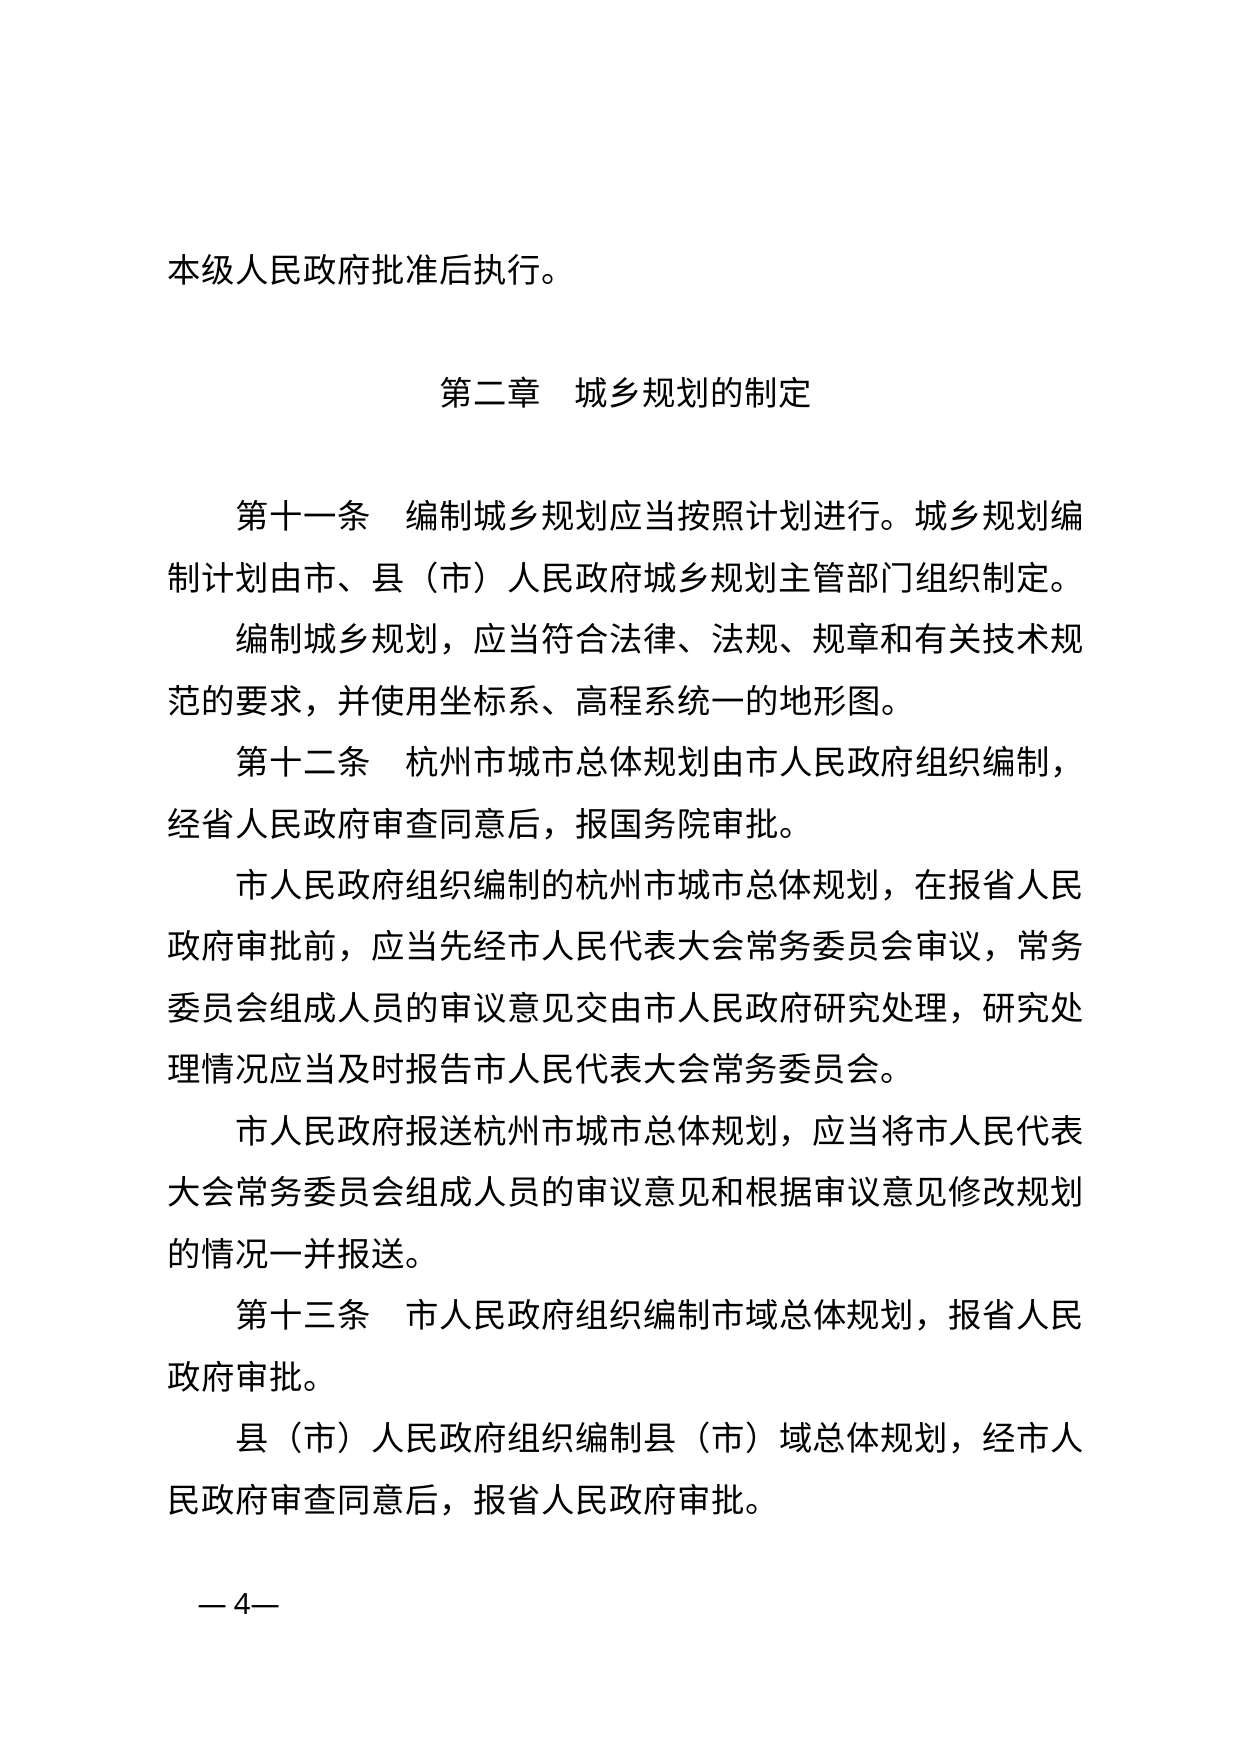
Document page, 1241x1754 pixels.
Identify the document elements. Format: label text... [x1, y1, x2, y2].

text 第十一条 编制城乡规划应当按照计划进行。城乡规划编制计划由市、县（市）人民政府城乡规划主管部门组织制定。 [168, 483, 1084, 606]
text 编制城乡规划，应当符合法律、法规、规章和有关技术规范的要求，并使用坐标系、高程系统一的地形图。 [168, 606, 1084, 729]
text 市人民政府组织编制的杭州市城市总体规划，在报省人民政府审批前，应当先经市人民代表大会常务委员会审议，常务委员会组成人员的审议意见交由市人民政府研究处理，研究处理情况应当及时报告市人民代表大会常务委员会。 [168, 852, 1084, 1098]
text 第十二条 杭州市城市总体规划由市人民政府组织编制，经省人民政府审查同意后，报国务院审批。 [168, 729, 1084, 852]
text 第二章 城乡规划的制定 [168, 361, 1084, 422]
text 市人民政府报送杭州市城市总体规划，应当将市人民代表大会常务委员会组成人员的审议意见和根据审议意见修改规划的情况一并报送。 [168, 1098, 1084, 1282]
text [168, 238, 1084, 299]
text 县（市）人民政府组织编制县（市）域总体规划，经市人民政府审查同意后，报省人民政府审批。 [168, 1405, 1084, 1528]
text 第十三条 市人民政府组织编制市域总体规划，报省人民政府审批。 [168, 1282, 1084, 1405]
